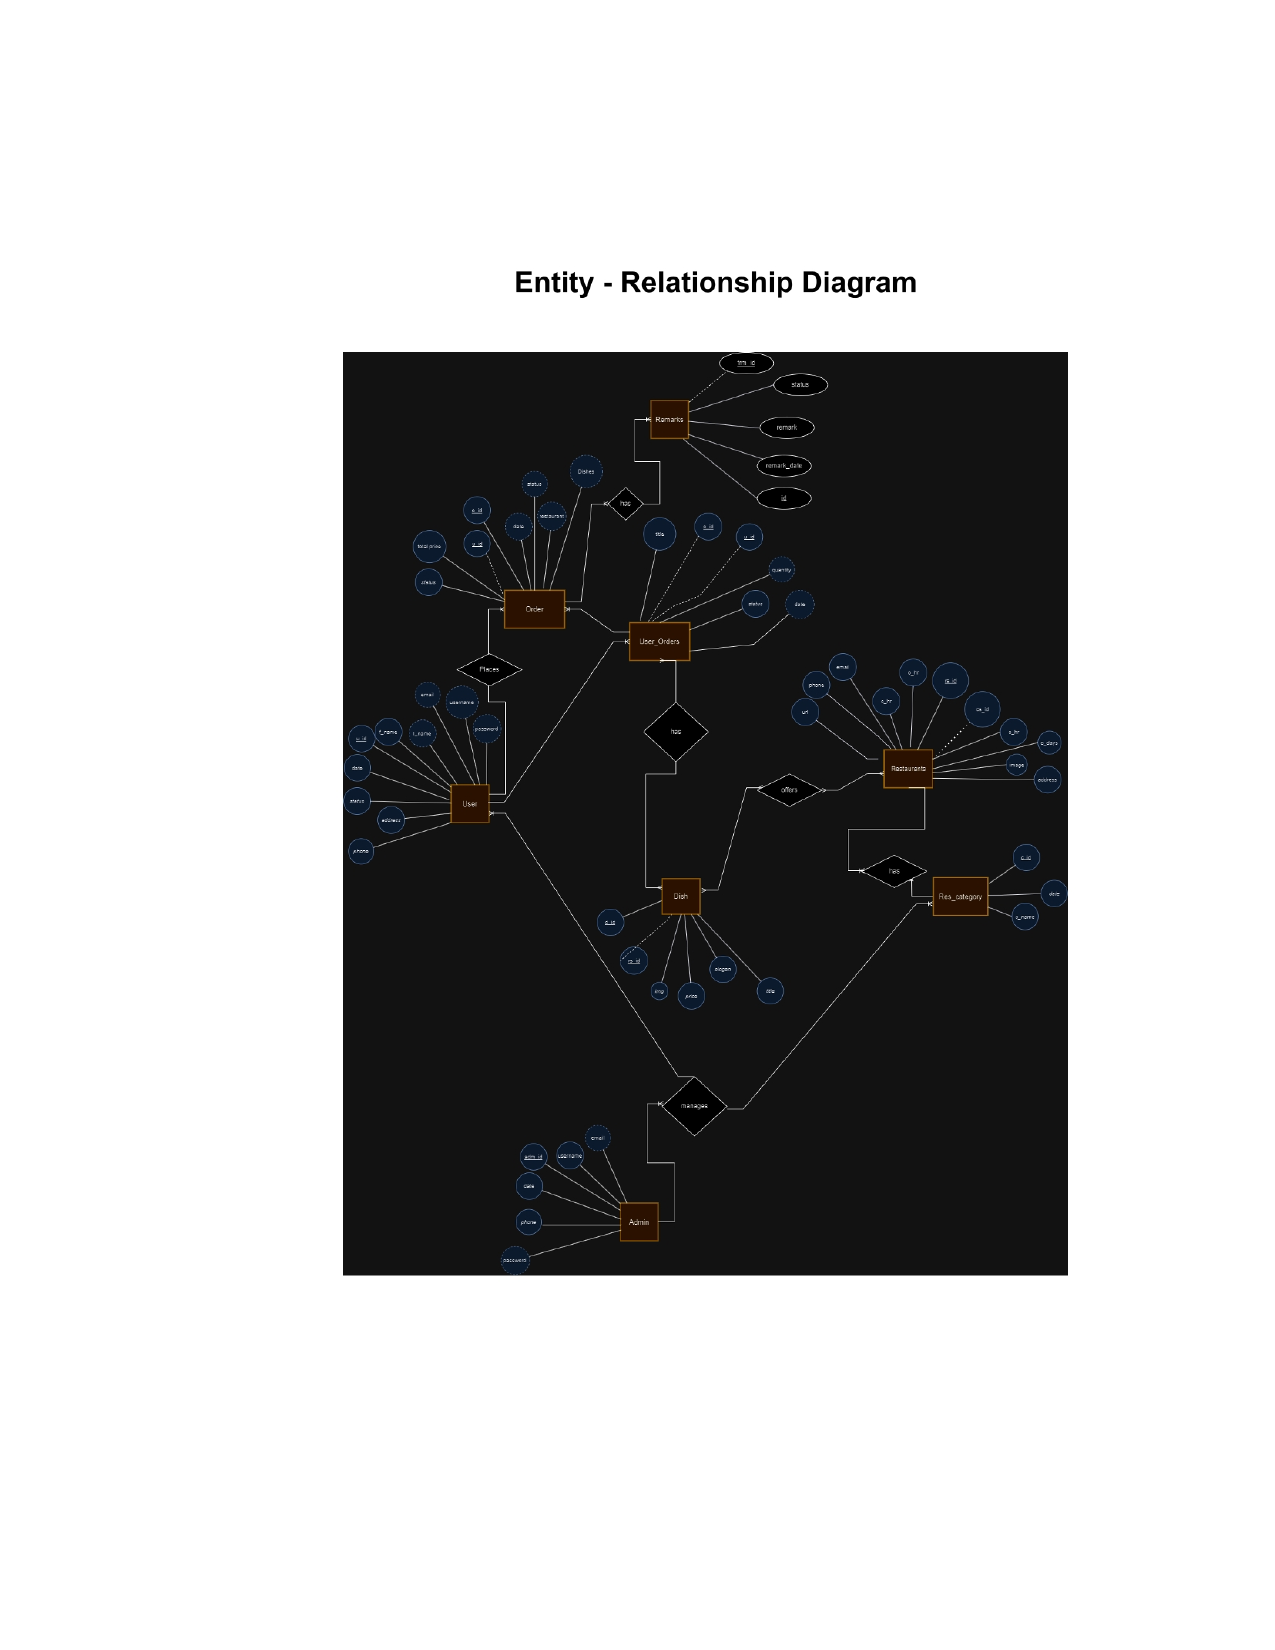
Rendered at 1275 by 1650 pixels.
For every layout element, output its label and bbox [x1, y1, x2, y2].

picture [225, 150, 1181, 1500]
